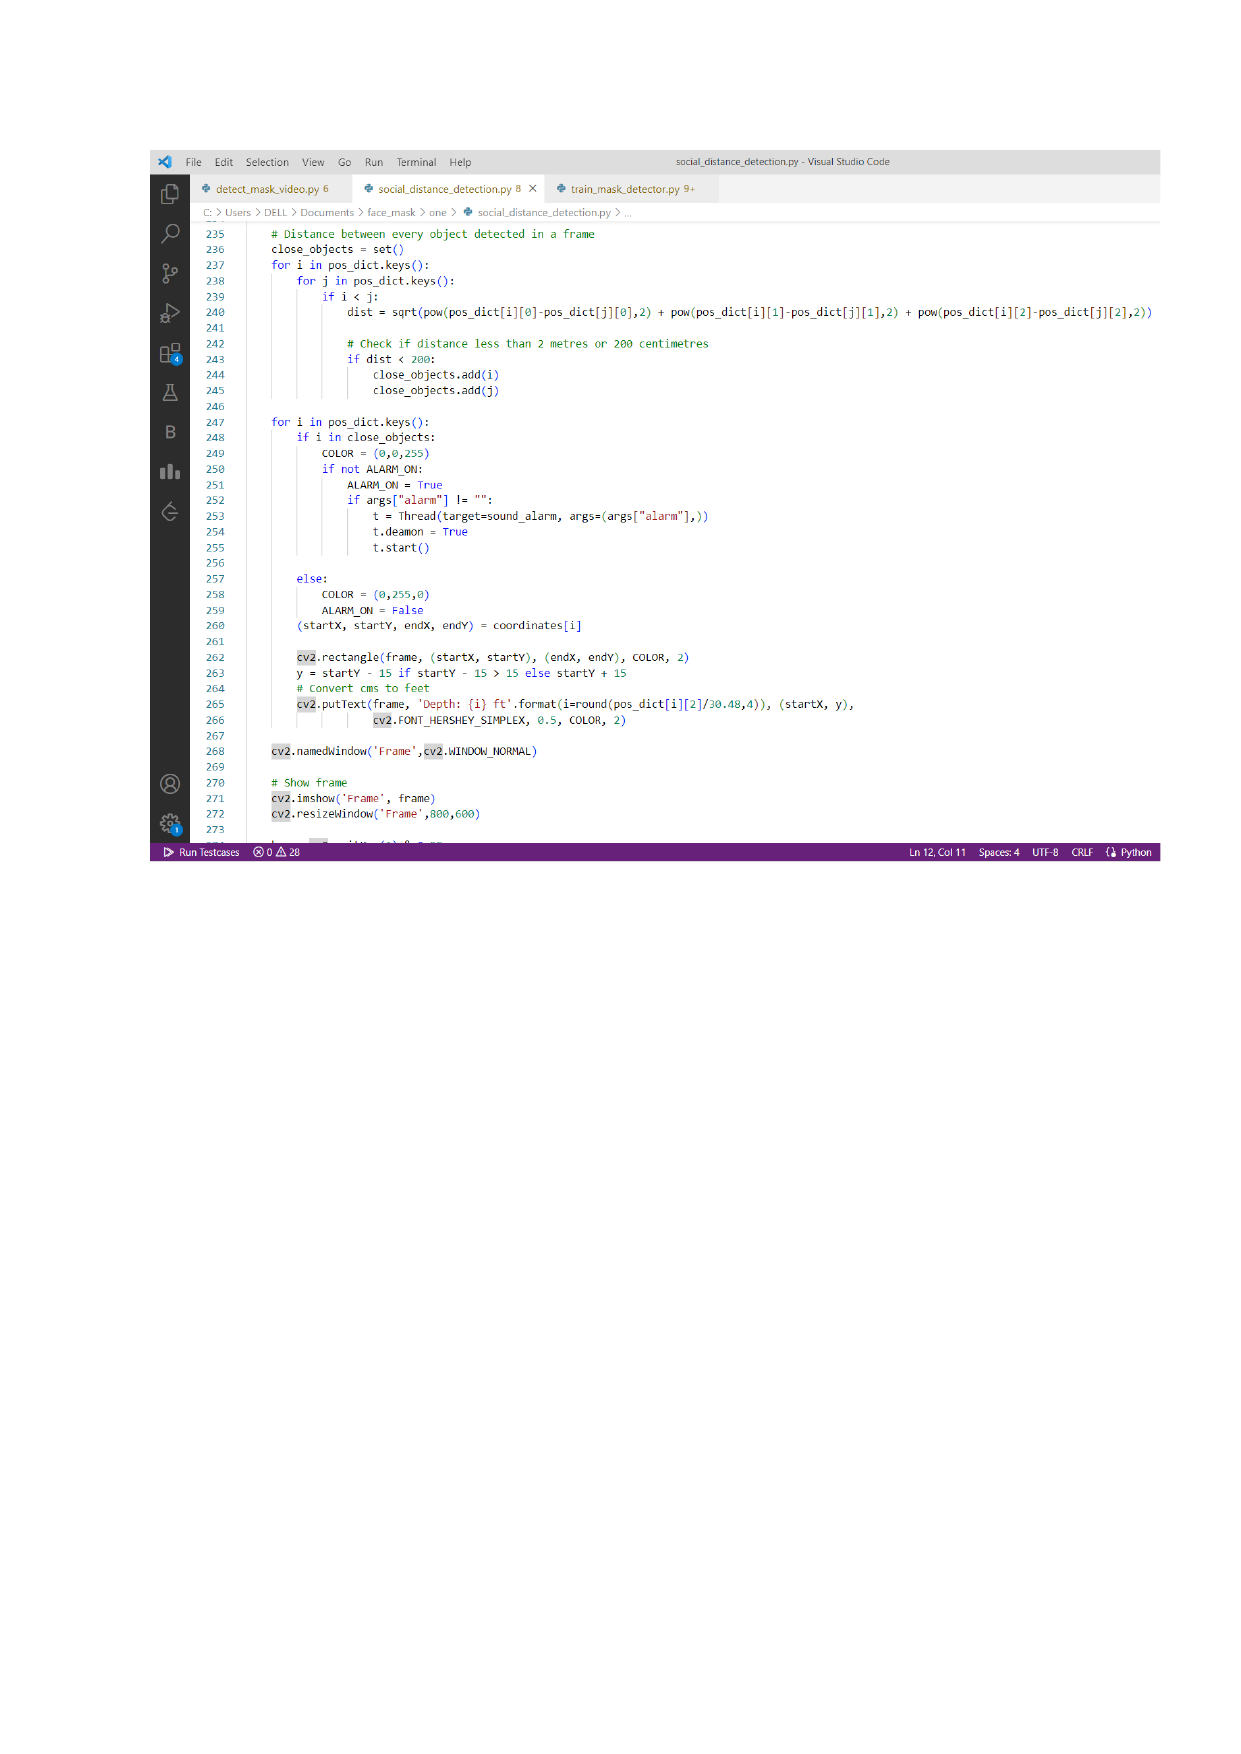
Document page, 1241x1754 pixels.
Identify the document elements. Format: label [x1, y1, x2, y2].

picture [150, 150, 1161, 862]
